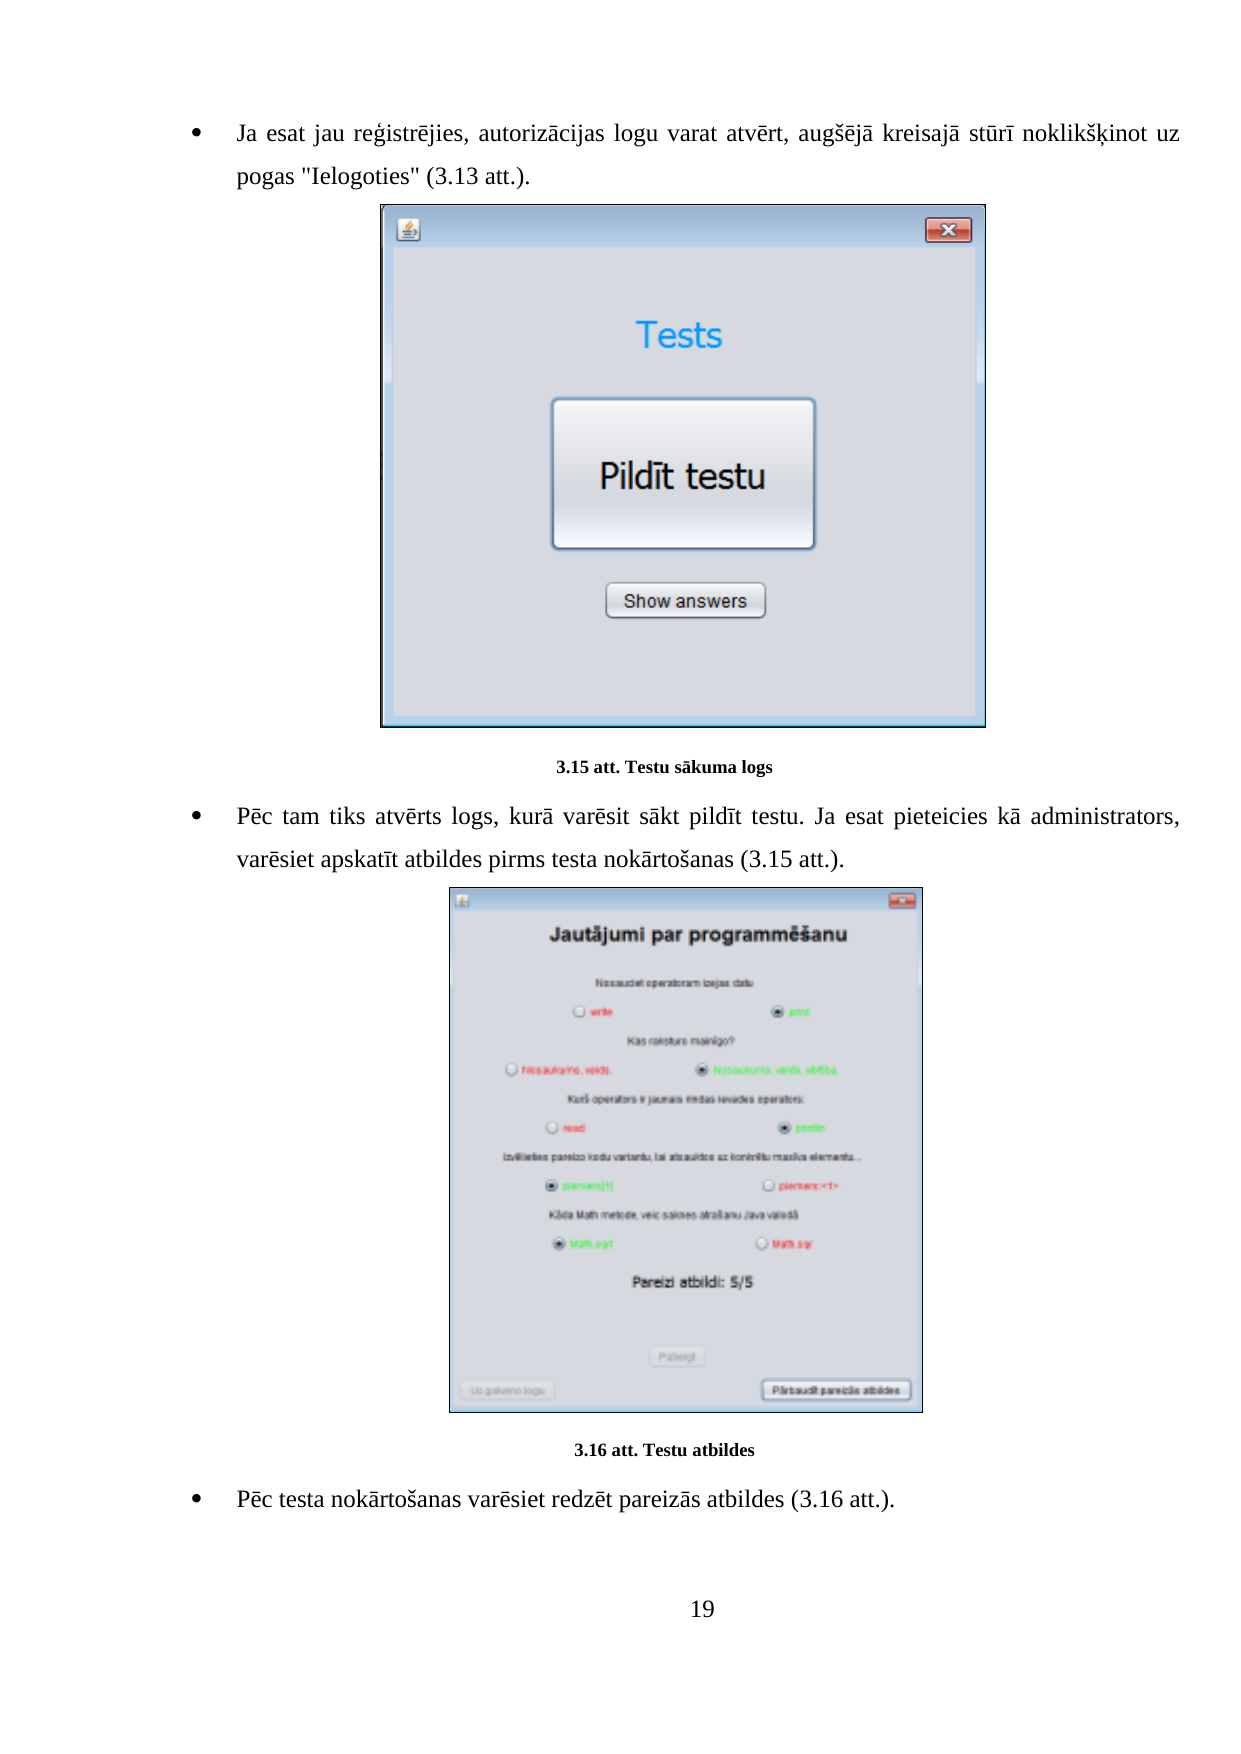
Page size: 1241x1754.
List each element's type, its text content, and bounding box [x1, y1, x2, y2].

picture [450, 888, 922, 1412]
picture [381, 205, 985, 727]
